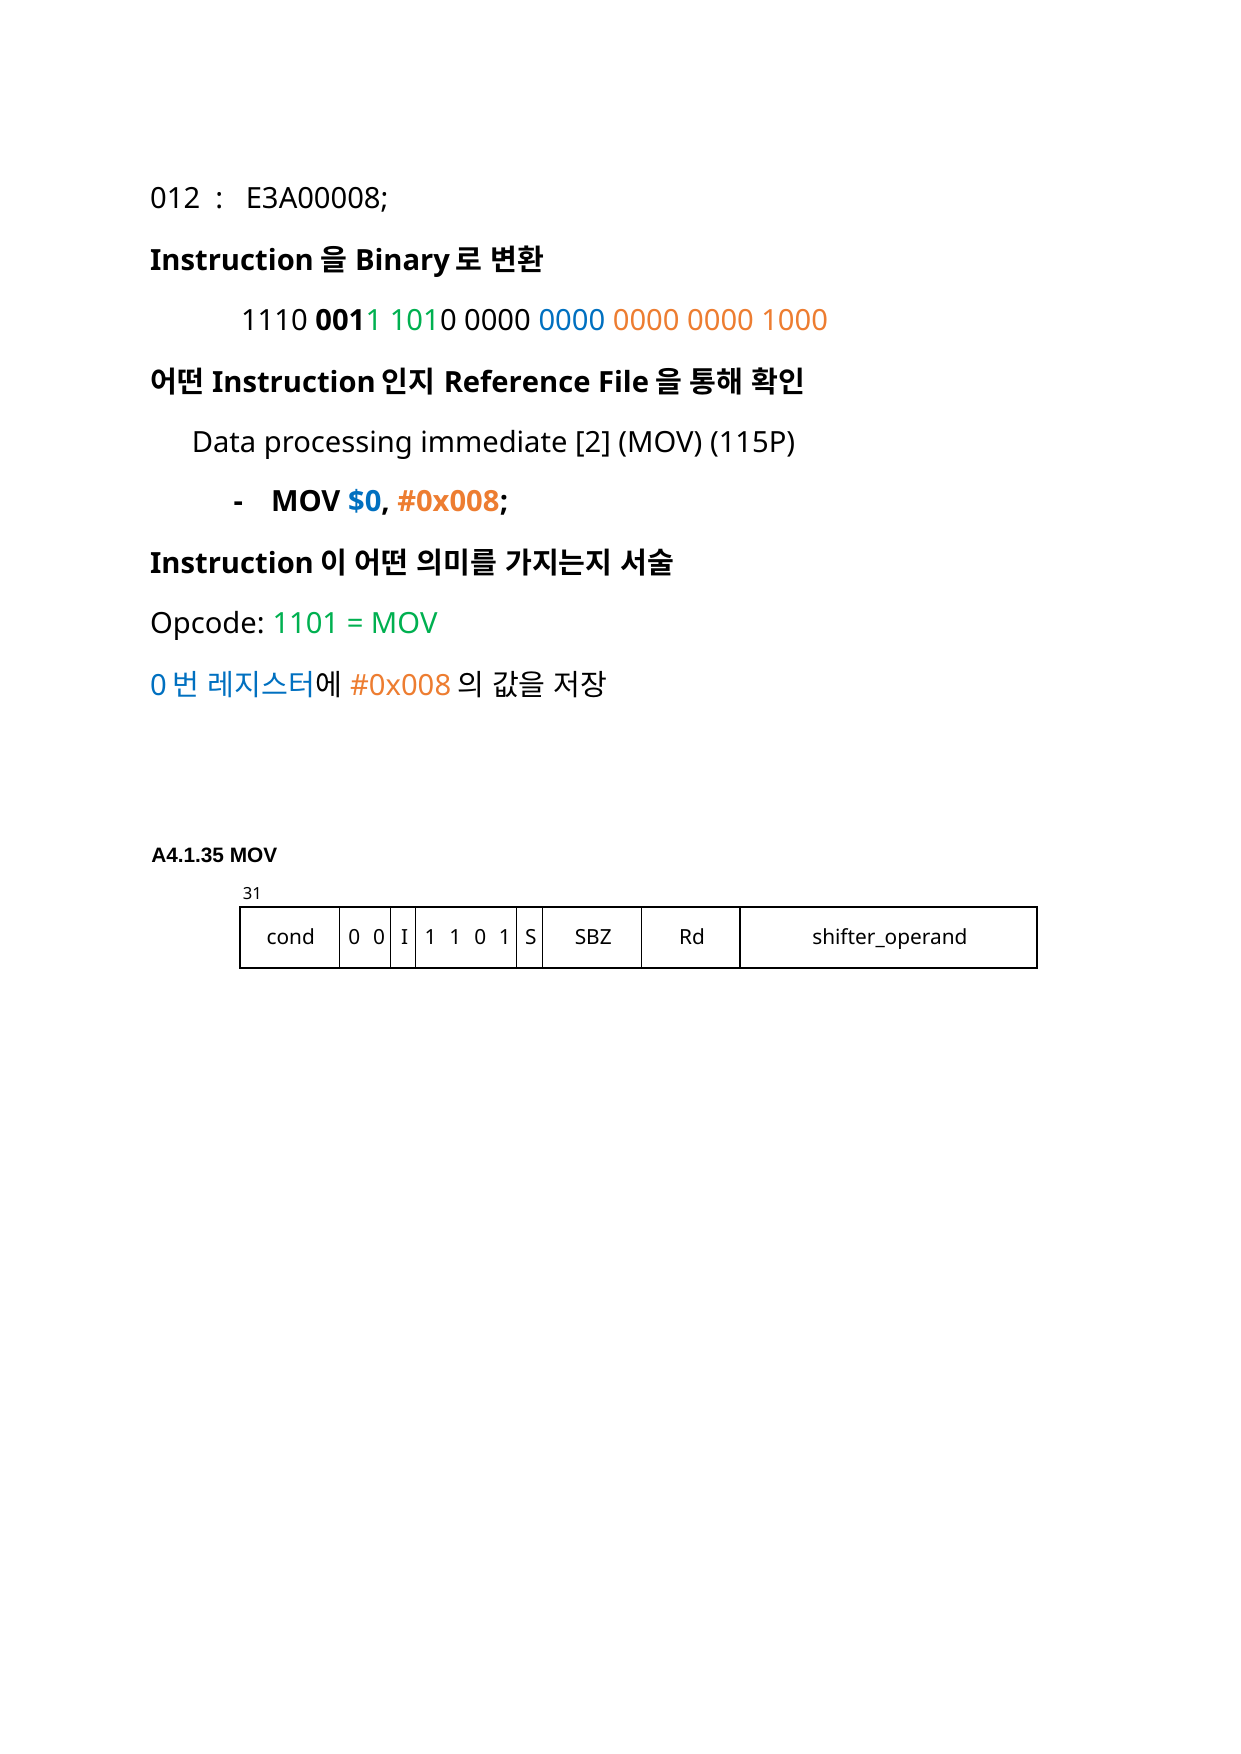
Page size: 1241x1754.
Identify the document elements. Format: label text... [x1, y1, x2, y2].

text Data processing immediate [2] (MOV) (115P) [150, 421, 1090, 461]
text 31 [243, 881, 1090, 904]
table_header SBZ [543, 908, 641, 967]
table_header 0 [372, 908, 390, 967]
text Instruction이 어떤 의미를 가지는지 서술 [150, 540, 1090, 582]
text 0번 레지스터에 #0x008의 값을 저장 [150, 662, 1090, 704]
text Instruction을 Binary로 변환 [150, 237, 1090, 279]
table_header 0 [340, 908, 372, 967]
table_header 1 [498, 908, 516, 967]
table_header I [391, 908, 415, 967]
table_header 1 [448, 908, 473, 967]
table_header 1 [416, 908, 448, 967]
text Opcode: 1101 = MOV [150, 602, 1090, 642]
table_header Rd [642, 908, 739, 967]
table_header shifter_operand [741, 908, 1036, 967]
table_header 0 [473, 908, 498, 967]
list MOV $0, #0x008; [233, 480, 1090, 520]
table_header cond [241, 908, 339, 967]
table_header S [517, 908, 542, 967]
text 1110 0011 1010 0000 0000 0000 0000 1000 [150, 299, 1090, 339]
text 어떤 Instruction인지 Reference File을 통해 확인 [150, 358, 1090, 401]
text 012 : E3A00008; [150, 177, 1090, 217]
text A4.1.35 MOV [151, 843, 1090, 867]
